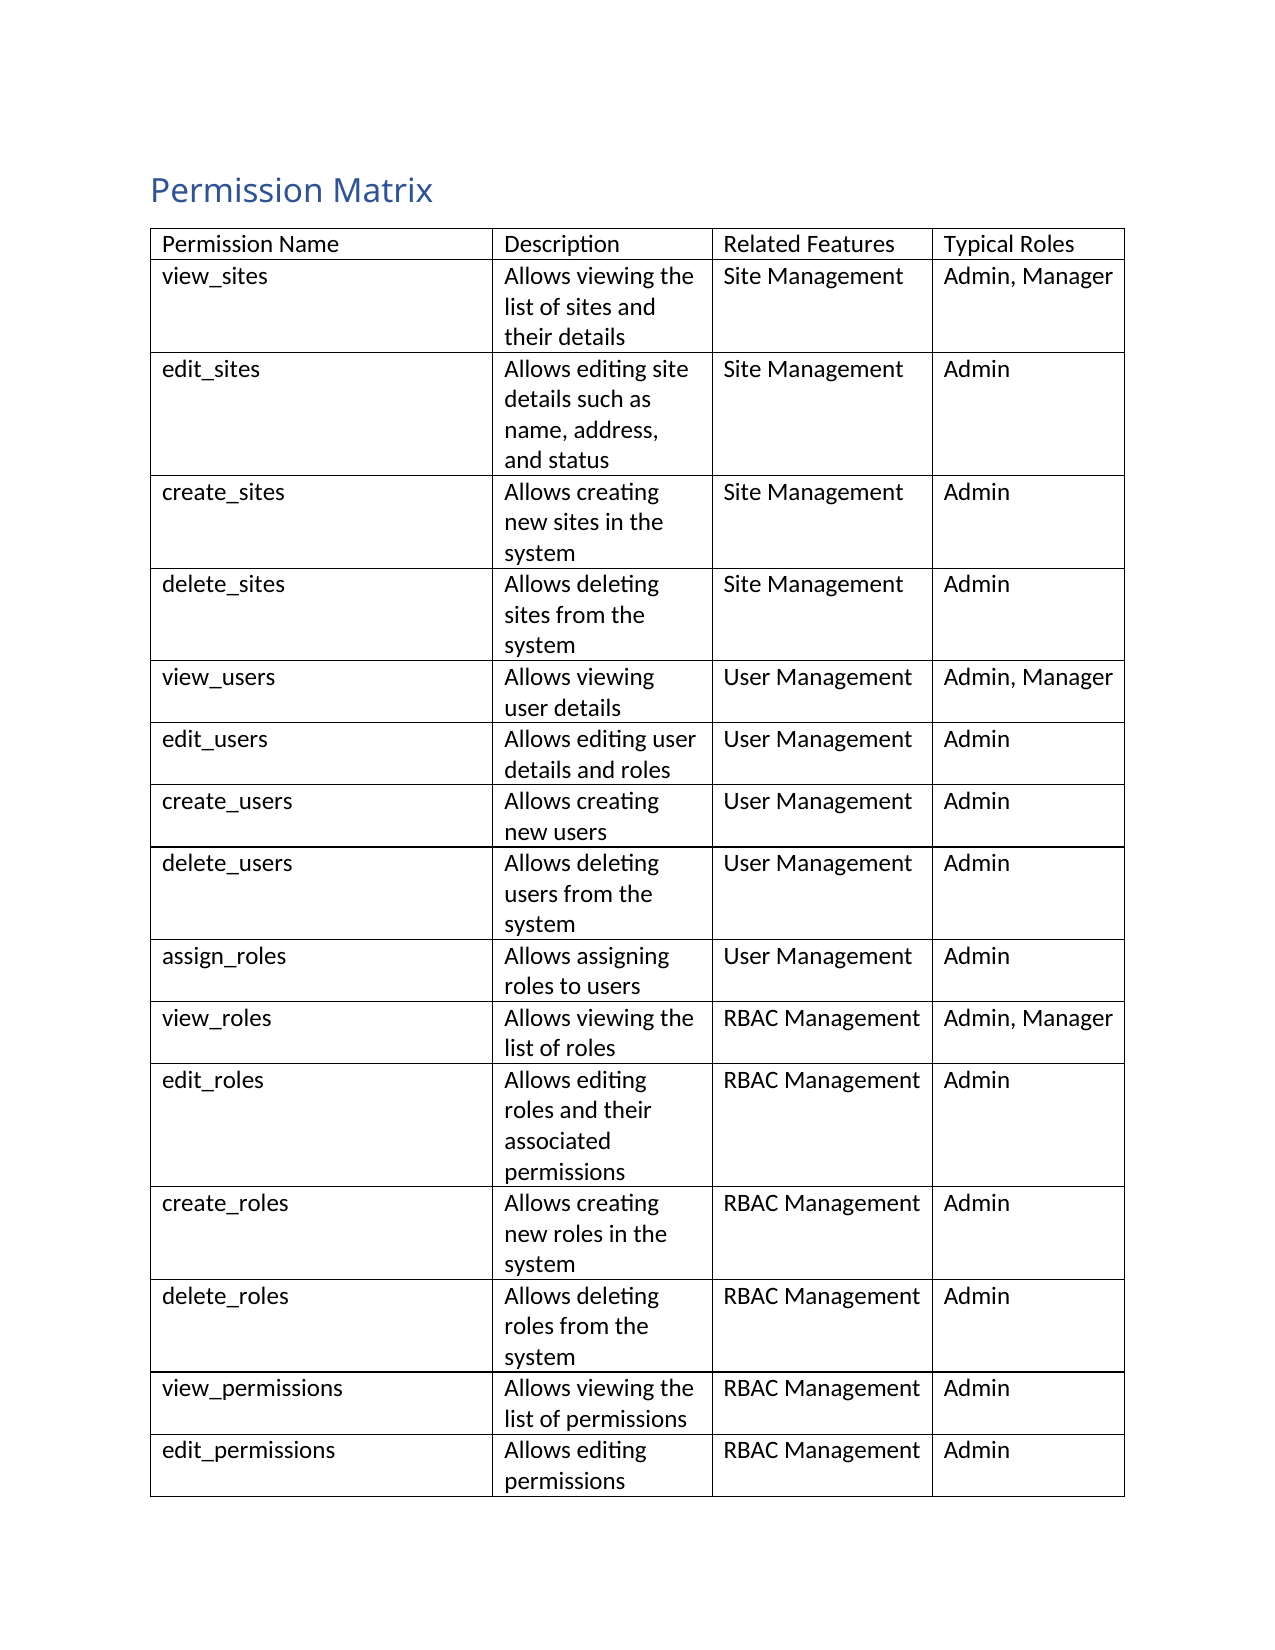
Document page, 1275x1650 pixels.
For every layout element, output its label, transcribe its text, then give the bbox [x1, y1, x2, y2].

table_cell assign_roles [151, 940, 492, 1001]
table_header Typical Roles [933, 229, 1124, 259]
table_cell view_users [151, 661, 492, 722]
table_cell Admin [933, 785, 1124, 846]
table_cell RBAC Management [713, 1280, 932, 1371]
table_cell Allows viewing user details [493, 661, 712, 722]
table_cell view_roles [151, 1002, 492, 1063]
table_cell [493, 1435, 712, 1496]
table_header Permission Name [151, 229, 492, 259]
table_cell User Management [713, 723, 932, 784]
table_cell Site Management [713, 476, 932, 567]
table_cell edit_users [151, 723, 492, 784]
table_cell Admin, Manager [933, 1002, 1124, 1063]
table_cell RBAC Management [713, 1373, 932, 1433]
table_cell User Management [713, 661, 932, 722]
table_cell Allows editing site details such as name, address, and status [493, 353, 712, 475]
table_cell create_sites [151, 476, 492, 567]
table_cell delete_roles [151, 1280, 492, 1371]
table_cell Admin [933, 353, 1124, 475]
table_cell Admin [933, 723, 1124, 784]
table_cell Allows deleting roles from the system [493, 1280, 712, 1371]
table_cell edit_permissions [151, 1435, 492, 1496]
table_cell Admin [933, 1435, 1124, 1496]
table_cell edit_sites [151, 353, 492, 475]
table_cell Site Management [713, 260, 932, 352]
table_cell User Management [713, 848, 932, 939]
table_cell Allows assigning roles to users [493, 940, 712, 1001]
subtitle Permission Matrix [150, 167, 1125, 212]
table_cell RBAC Management [713, 1435, 932, 1496]
table_cell Allows viewing the list of roles [493, 1002, 712, 1063]
table_cell Allows editing roles and their associated permissions [493, 1064, 712, 1186]
table_cell Admin, Manager [933, 260, 1124, 352]
table_cell Admin [933, 476, 1124, 567]
table_cell Admin [933, 569, 1124, 660]
table_cell User Management [713, 785, 932, 846]
table_cell RBAC Management [713, 1064, 932, 1186]
table_cell Admin [933, 1187, 1124, 1279]
table_cell view_permissions [151, 1373, 492, 1433]
table_cell Admin [933, 848, 1124, 939]
table_cell delete_sites [151, 569, 492, 660]
table_cell create_roles [151, 1187, 492, 1279]
table_cell delete_users [151, 848, 492, 939]
table_cell RBAC Management [713, 1187, 932, 1279]
table_cell Site Management [713, 353, 932, 475]
table_cell view_sites [151, 260, 492, 352]
table_header Description [493, 229, 712, 259]
table_cell Allows creating new roles in the system [493, 1187, 712, 1279]
table_cell Admin [933, 1373, 1124, 1433]
table_cell Allows editing user details and roles [493, 723, 712, 784]
table_cell create_users [151, 785, 492, 846]
table_cell Admin [933, 1064, 1124, 1186]
table_cell Allows deleting users from the system [493, 848, 712, 939]
table_cell Allows creating new sites in the system [493, 476, 712, 567]
table_cell Admin [933, 1280, 1124, 1371]
table_cell Allows creating new users [493, 785, 712, 846]
table_cell Site Management [713, 569, 932, 660]
table_cell Allows viewing the list of sites and their details [493, 260, 712, 352]
table_cell edit_roles [151, 1064, 492, 1186]
table_cell Admin, Manager [933, 661, 1124, 722]
table_cell User Management [713, 940, 932, 1001]
table_cell Admin [933, 940, 1124, 1001]
table_cell Allows viewing the list of permissions [493, 1373, 712, 1433]
table_cell RBAC Management [713, 1002, 932, 1063]
table_cell Allows deleting sites from the system [493, 569, 712, 660]
table_header Related Features [713, 229, 932, 259]
